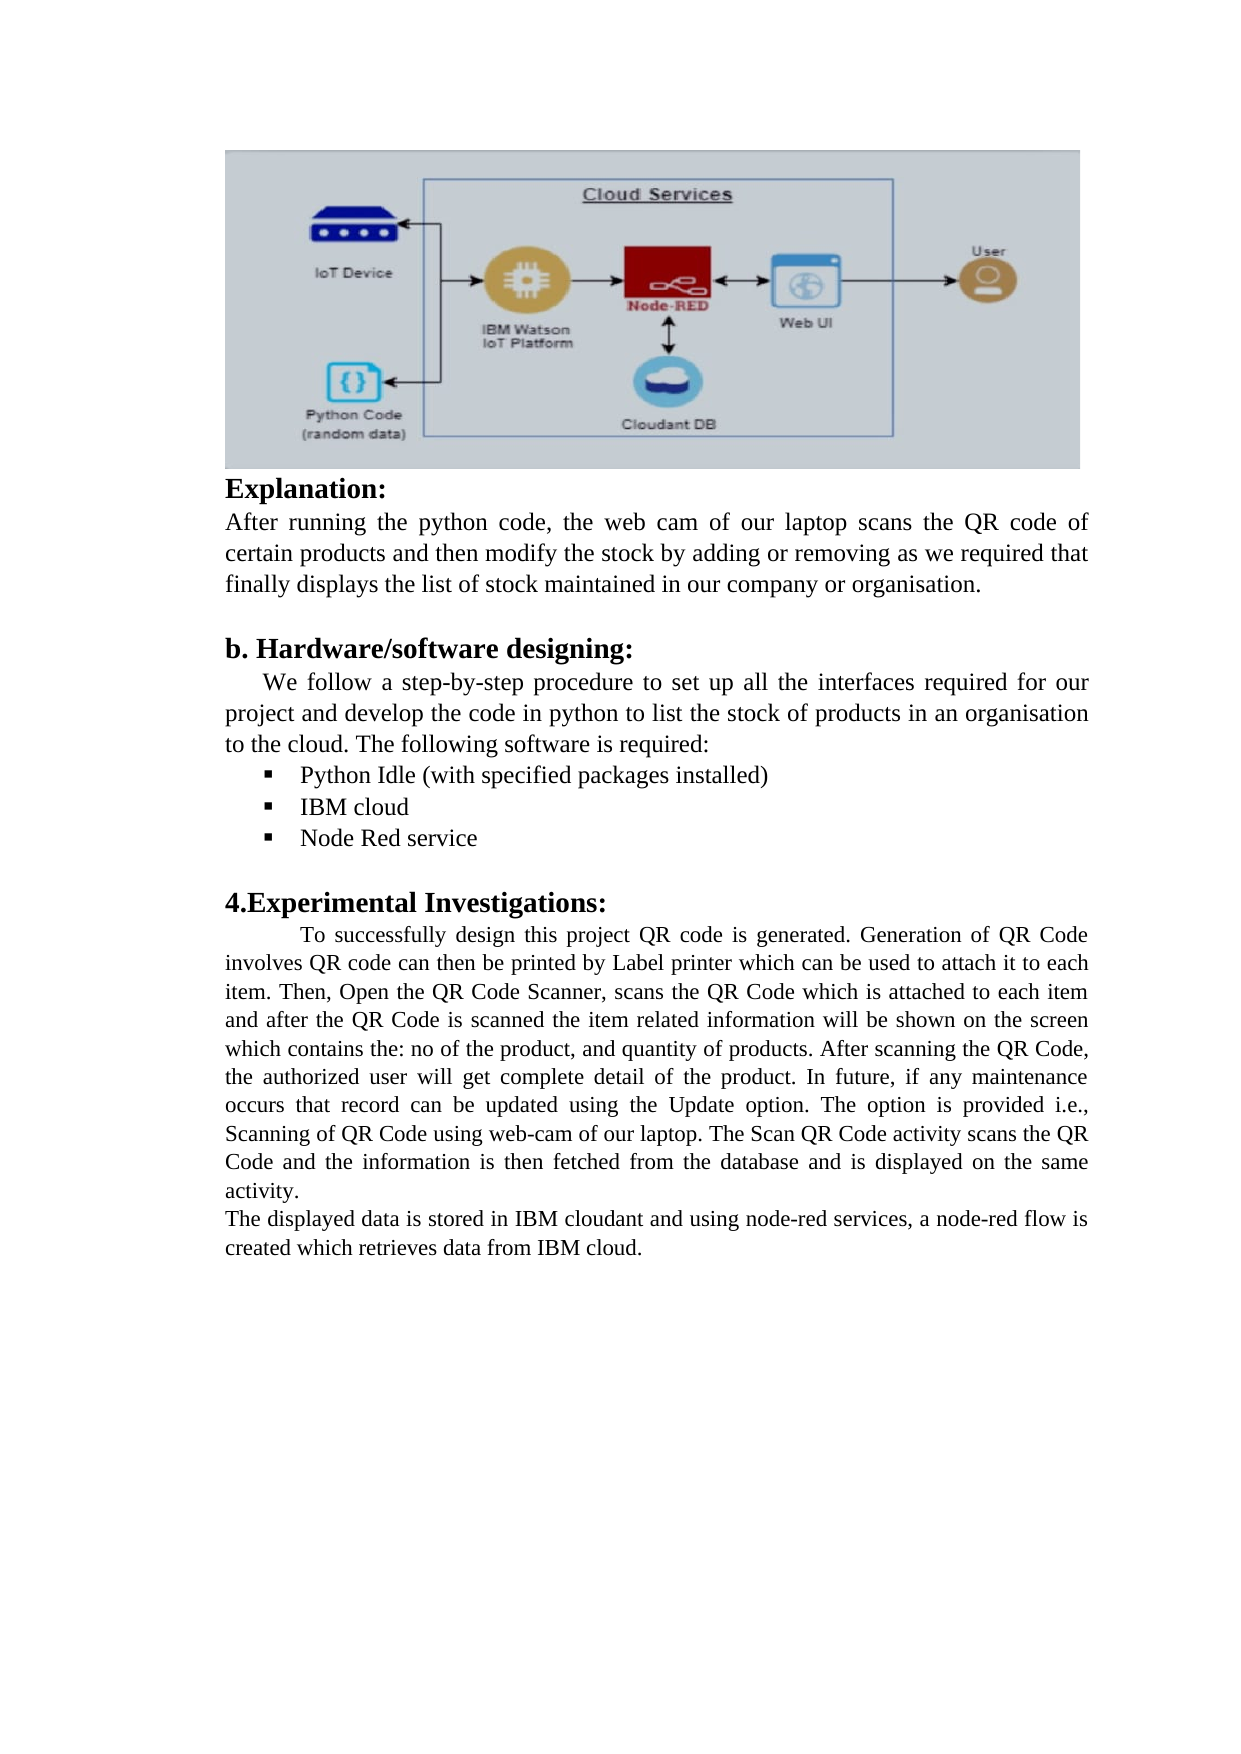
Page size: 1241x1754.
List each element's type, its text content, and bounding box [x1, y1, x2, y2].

list Python Idle (with specified packages installed) [262, 761, 1090, 789]
list We follow a step-by-step procedure to set up all the interfaces required for our project and develop the code in python to list the stock of products in an organisation to the cloud. The following software is required: [225, 667, 1090, 758]
picture [225, 150, 1081, 469]
list Node Red service [262, 823, 1090, 851]
list Explanation: [225, 471, 1090, 504]
list b. Hardware/software designing: [225, 631, 1090, 665]
list 4.Experimental Investigations: [225, 885, 1090, 918]
list After running the python code, the web cam of our laptop scans the QR code of certain products and then modify the stock by adding or removing as we required that finally displays the list of stock maintained in our company or organisation. [225, 507, 1090, 598]
list IBM cloud [262, 792, 1090, 820]
list The displayed data is stored in IBM cloudant and using node-red services, a node-red flow is created which retrieves data from IBM cloud. [225, 1205, 1090, 1260]
list To successfully design this project QR code is generated. Generation of QR Code involves QR code can then be printed by Label printer which can be used to attach it to each item. Then, Open the QR Code Scanner, scans the QR Code which is attached to each item and after the QR Code is scanned the item related information will be shown on the screen which contains the: no of the product, and quantity of products. After scanning the QR Code, the authorized user will get complete detail of the product. In future, if any maintenance occurs that record can be updated using the Update option. The option is provided i.e., Scanning of QR Code using web-cam of our laptop. The Scan QR Code activity scans the QR Code and the information is then fetched from the database and is displayed on the same activity. [225, 921, 1090, 1203]
